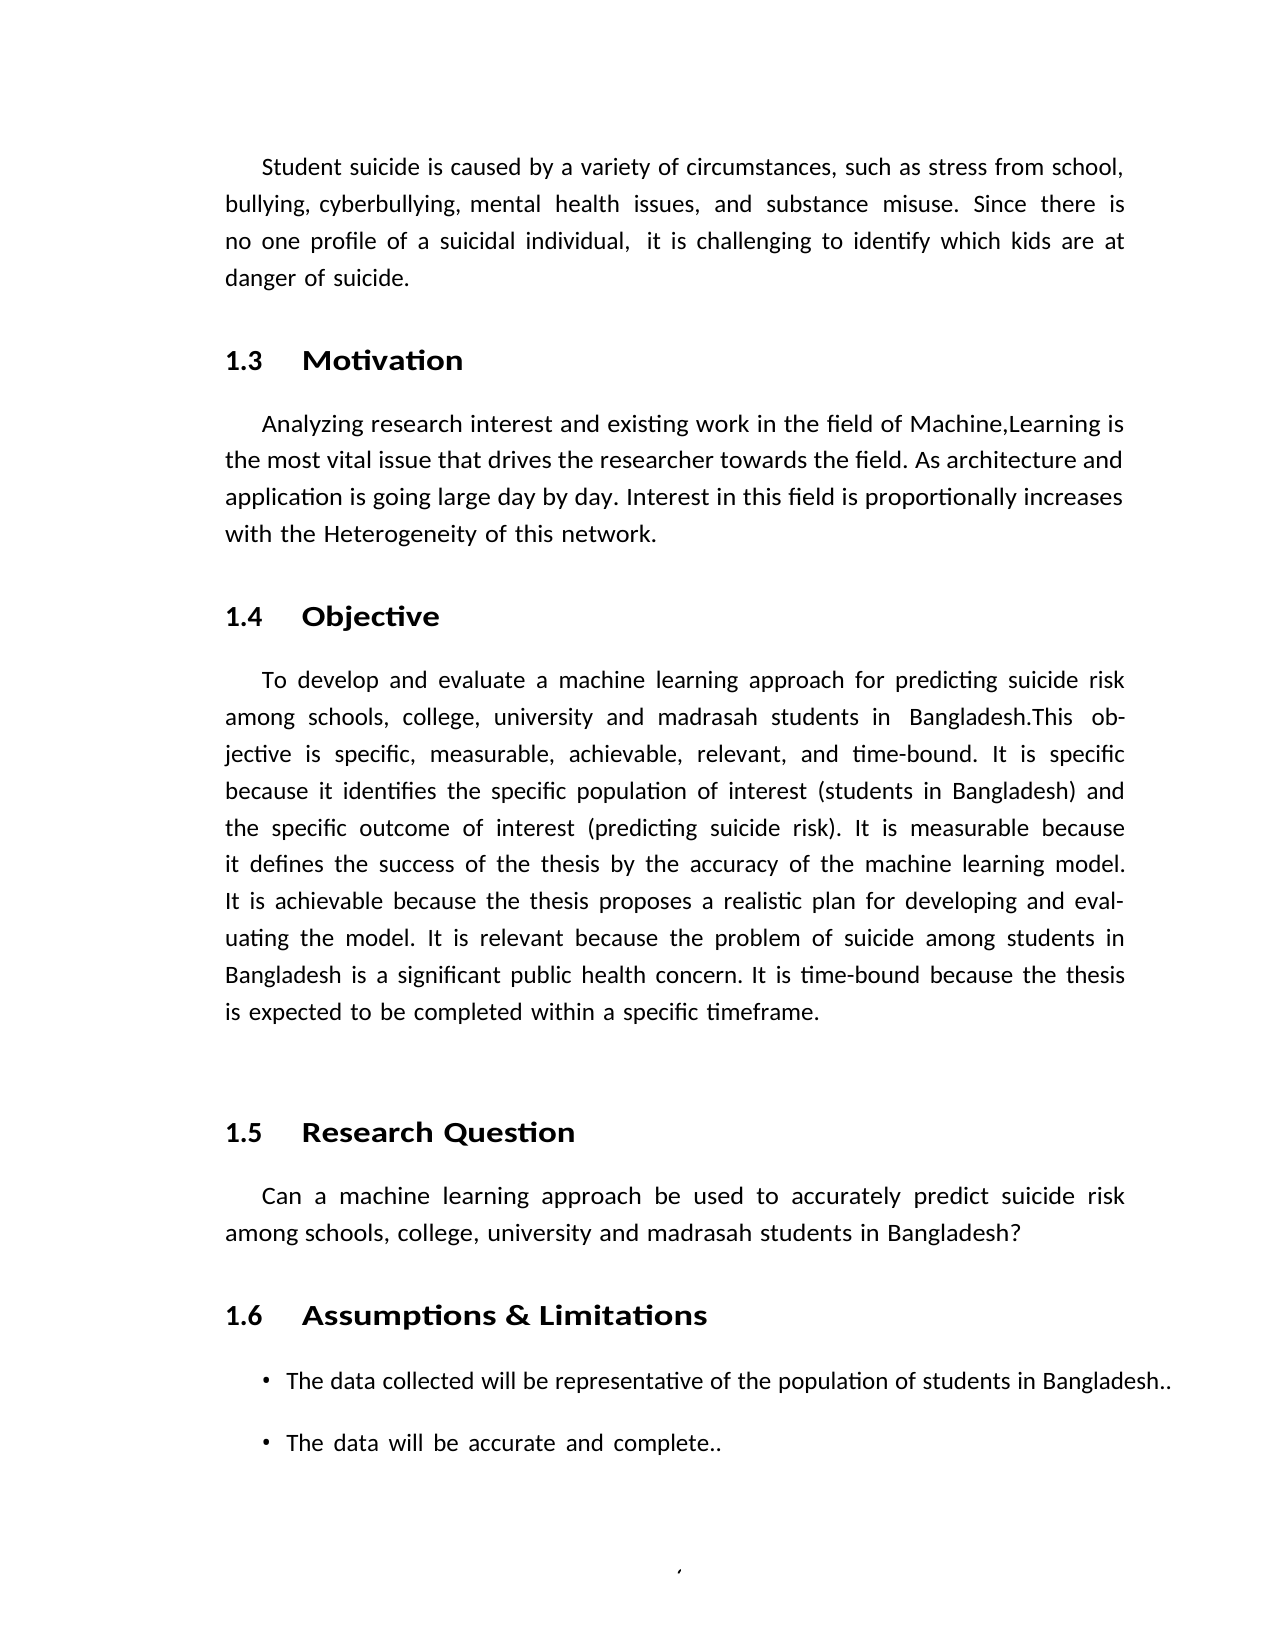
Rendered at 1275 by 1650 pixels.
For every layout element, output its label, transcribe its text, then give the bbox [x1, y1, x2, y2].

list The data collected will be representative of the population of students in Bangladesh.. [261, 1363, 1200, 1397]
subtitle Assumptions & Limitations [225, 1297, 1200, 1332]
text Student suicide is caused by a variety of circumstances, such as stress from school, bullying, cyberbullying, mental health issues, and substance misuse. Since there is no one profile of a suicidal individual, it is challenging to identify which kids are at danger of suicide. [225, 151, 1125, 292]
subtitle Research Question [225, 1114, 1200, 1150]
subtitle Objective [225, 598, 1200, 634]
text Can a machine learning approach be used to accurately predict suicide risk among schools, college, university and madrasah students in Bangladesh? [225, 1180, 1125, 1247]
text To develop and evaluate a machine learning approach for predicting suicide risk among schools, college, university and madrasah students in Bangladesh.This ob- jective is specific, measurable, achievable, relevant, and time-bound. It is specific because it identifies the specific population of interest (students in Bangladesh) and the specific outcome of interest (predicting suicide risk). It is measurable because it defines the success of the thesis by the accuracy of the machine learning model. It is achievable because the thesis proposes a realistic plan for developing and eval- uating the model. It is relevant because the problem of suicide among students in Bangladesh is a significant public health concern. It is time-bound because the thesis is expected to be completed within a specific timeframe. [225, 664, 1126, 1027]
text Analyzing research interest and existing work in the field of Machine,Learning is the most vital issue that drives the researcher towards the field. As architecture and application is going large day by day. Interest in this field is proportionally increases with the Heterogeneity of this network. [225, 408, 1126, 549]
list The data will be accurate and complete.. [261, 1424, 1200, 1458]
subtitle Motivation [225, 342, 1200, 377]
